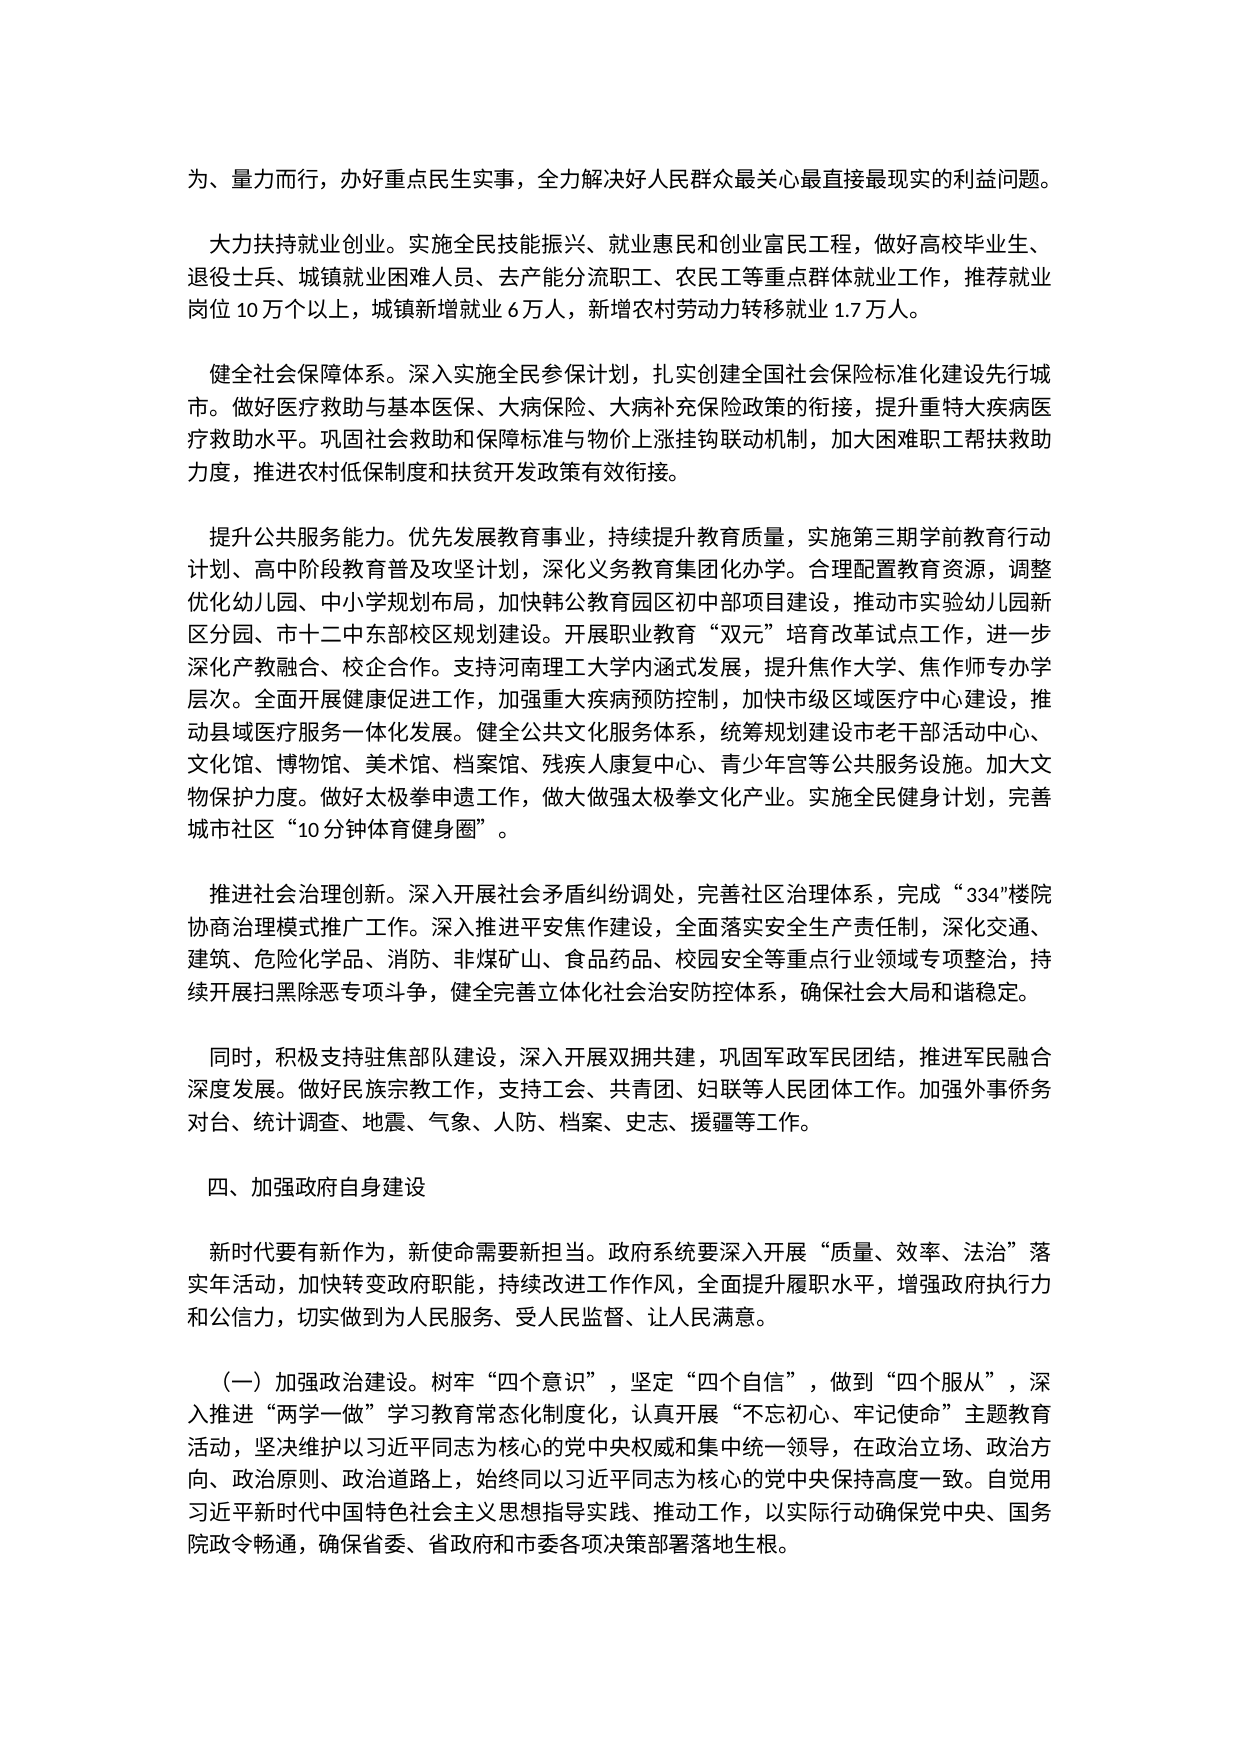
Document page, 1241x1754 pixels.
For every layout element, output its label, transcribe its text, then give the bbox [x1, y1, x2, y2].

text 健全社会保障体系。深入实施全民参保计划，扎实创建全国社会保险标准化建设先行城市。做好医疗救助与基本医保、大病保险、大病补充保险政策的衔接，提升重特大疾病医疗救助水平。巩固社会救助和保障标准与物价上涨挂钩联动机制，加大困难职工帮扶救助力度，推进农村低保制度和扶贫开发政策有效衔接。 [187, 357, 1053, 487]
text 推进社会治理创新。深入开展社会矛盾纠纷调处，完善社区治理体系，完成“334”楼院协商治理模式推广工作。深入推进平安焦作建设，全面落实安全生产责任制，深化交通、建筑、危险化学品、消防、非煤矿山、食品药品、校园安全等重点行业领域专项整治，持续开展扫黑除恶专项斗争，健全完善立体化社会治安防控体系，确保社会大局和谐稳定。 [187, 877, 1053, 1007]
text 提升公共服务能力。优先发展教育事业，持续提升教育质量，实施第三期学前教育行动计划、高中阶段教育普及攻坚计划，深化义务教育集团化办学。合理配置教育资源，调整优化幼儿园、中小学规划布局，加快韩公教育园区初中部项目建设，推动市实验幼儿园新区分园、市十二中东部校区规划建设。开展职业教育“双元”培育改革试点工作，进一步深化产教融合、校企合作。支持河南理工大学内涵式发展，提升焦作大学、焦作师专办学层次。全面开展健康促进工作，加强重大疾病预防控制，加快市级区域医疗中心建设，推动县域医疗服务一体化发展。健全公共文化服务体系，统筹规划建设市老干部活动中心、文化馆、博物馆、美术馆、档案馆、残疾人康复中心、青少年宫等公共服务设施。加大文物保护力度。做好太极拳申遗工作，做大做强太极拳文化产业。实施全民健身计划，完善城市社区“10分钟体育健身圈”。 [187, 519, 1053, 844]
text （一）加强政治建设。树牢“四个意识”，坚定“四个自信”，做到“四个服从”，深入推进“两学一做”学习教育常态化制度化，认真开展“不忘初心、牢记使命”主题教育活动，坚决维护以习近平同志为核心的党中央权威和集中统一领导，在政治立场、政治方向、政治原则、政治道路上，始终同以习近平同志为核心的党中央保持高度一致。自觉用习近平新时代中国特色社会主义思想指导实践、推动工作，以实际行动确保党中央、国务院政令畅通，确保省委、省政府和市委各项决策部署落地生根。 [187, 1364, 1053, 1559]
text 四、加强政府自身建设 [187, 1169, 1053, 1202]
text 新时代要有新作为，新使命需要新担当。政府系统要深入开展“质量、效率、法治”落实年活动，加快转变政府职能，持续改进工作作风，全面提升履职水平，增强政府执行力和公信力，切实做到为人民服务、受人民监督、让人民满意。 [187, 1234, 1053, 1332]
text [187, 162, 1053, 194]
text 大力扶持就业创业。实施全民技能振兴、就业惠民和创业富民工程，做好高校毕业生、退役士兵、城镇就业困难人员、去产能分流职工、农民工等重点群体就业工作，推荐就业岗位10万个以上，城镇新增就业6万人，新增农村劳动力转移就业1.7万人。 [187, 227, 1053, 324]
text 同时，积极支持驻焦部队建设，深入开展双拥共建，巩固军政军民团结，推进军民融合深度发展。做好民族宗教工作，支持工会、共青团、妇联等人民团体工作。加强外事侨务、对台、统计调查、地震、气象、人防、档案、史志、援疆等工作。 [187, 1039, 1053, 1137]
